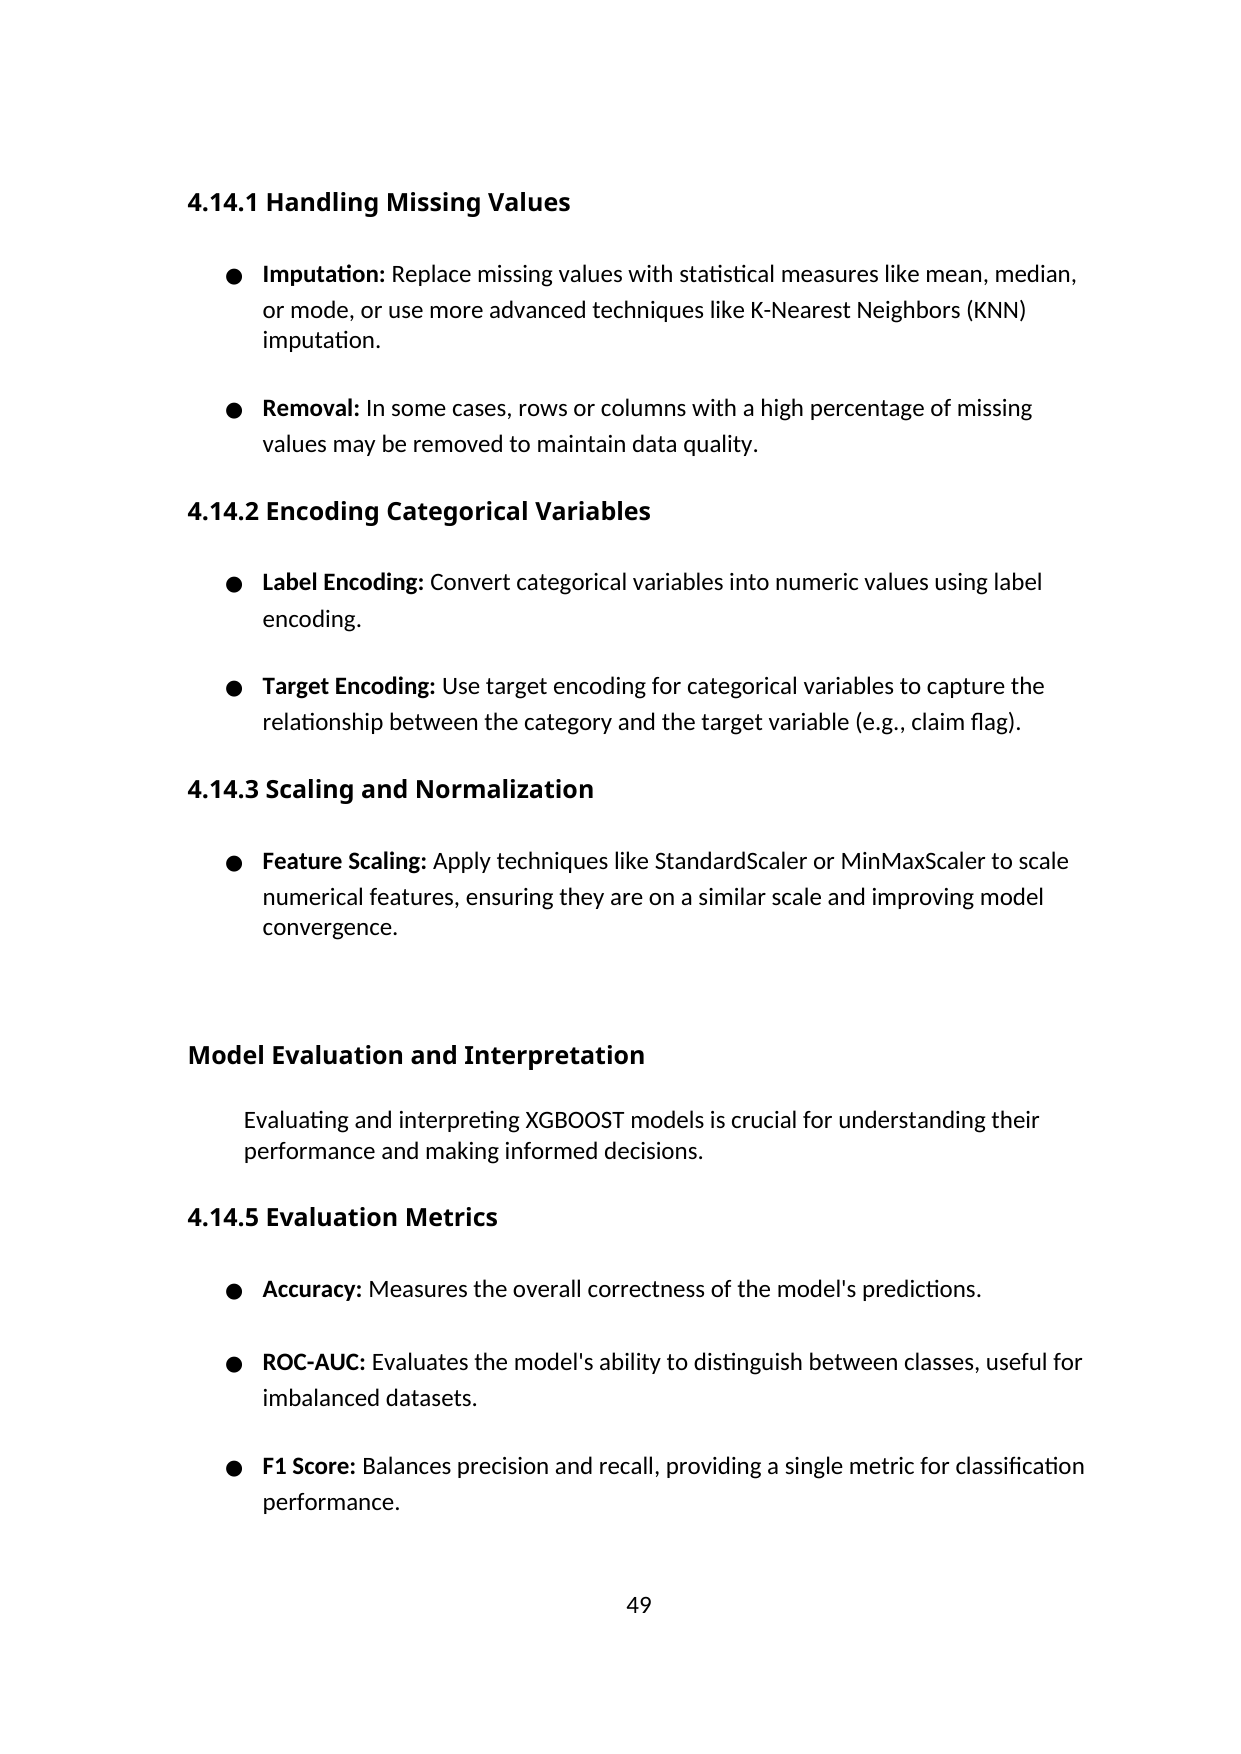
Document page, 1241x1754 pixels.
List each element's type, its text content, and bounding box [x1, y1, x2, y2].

subtitle 4.14.3 Scaling and Normalization [187, 772, 1090, 806]
list Target Encoding: Use target encoding for categorical variables to capture the relationship between the category and the target variable (e.g., claim flag). [225, 664, 1090, 737]
list ROC-AUC: Evaluates the model's ability to distinguish between classes, useful for imbalanced datasets. [225, 1340, 1090, 1413]
list Accuracy: Measures the overall correctness of the model's predictions. [225, 1267, 1090, 1309]
subtitle 4.14.1 Handling Missing Values [187, 185, 1090, 219]
subtitle 4.14.5 Evaluation Metrics [187, 1200, 1090, 1234]
list Feature Scaling: Apply techniques like StandardScaler or MinMaxScaler to scale numerical features, ensuring they are on a similar scale and improving model convergence. [225, 838, 1090, 942]
list Label Encoding: Convert categorical variables into numeric values using label encoding. [225, 560, 1090, 633]
list Removal: In some cases, rows or columns with a high percentage of missing values may be removed to maintain data quality. [225, 386, 1090, 459]
list Imputation: Replace missing values with statistical measures like mean, median, or mode, or use more advanced techniques like K-Nearest Neighbors (KNN) imputation. [225, 251, 1090, 355]
list F1 Score: Balances precision and recall, providing a single metric for classification performance. [225, 1443, 1090, 1517]
text Evaluating and interpreting XGBOOST models is crucial for understanding their performance and making informed decisions. [244, 1104, 1090, 1165]
subtitle 4.14.2 Encoding Categorical Variables [187, 493, 1090, 527]
subtitle Model Evaluation and Interpretation [187, 1038, 1090, 1072]
